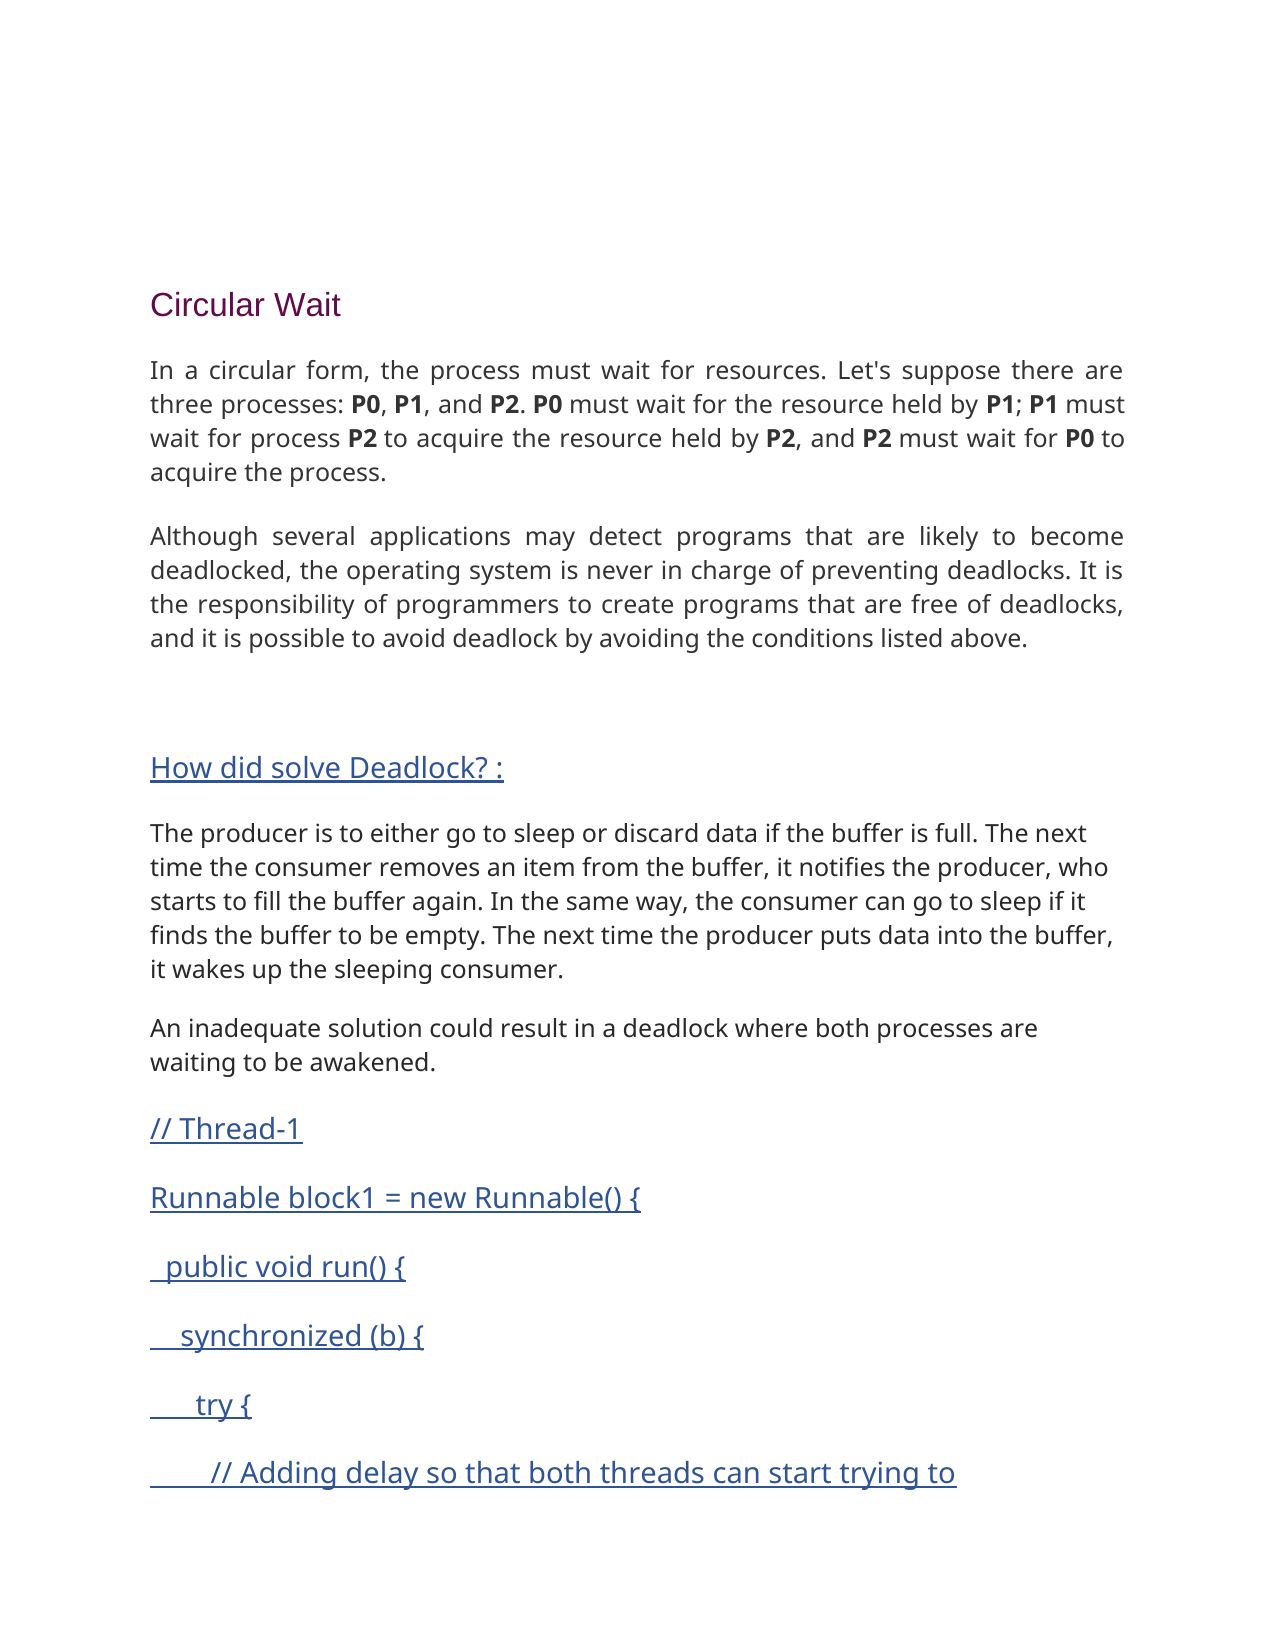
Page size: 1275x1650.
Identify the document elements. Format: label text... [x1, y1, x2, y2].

text How did solve Deadlock? : [150, 747, 1125, 787]
text // Adding delay so that both threads can start trying to [150, 1453, 1125, 1492]
text Although several applications may detect programs that are likely to become deadlocked, the operating system is never in charge of preventing deadlocks. It is the responsibility of programmers to create programs that are free of deadlocks, and it is possible to avoid deadlock by avoiding the conditions listed above. [150, 518, 1125, 654]
text Circular Wait [150, 285, 1125, 324]
text In a circular form, the process must wait for resources. Let's suppose there are three processes: P0, P1, and P2. P0 must wait for the resource held by P1; P1 must wait for process P2 to acquire the resource held by P2, and P2 must wait for P0 to acquire the process. [150, 353, 1125, 489]
text public void run() { [150, 1246, 1125, 1286]
text try { [150, 1384, 1125, 1423]
text synchronized (b) { [150, 1315, 1125, 1354]
text Runnable block1 = new Runnable() { [150, 1177, 1125, 1217]
text The producer is to either go to sleep or discard data if the buffer is full. The next time the consumer removes an item from the buffer, it notifies the producer, who starts to fill the buffer again. In the same way, the consumer can go to sleep if it finds the buffer to be empty. The next time the producer puts data into the buffer, it wakes up the sleeping consumer. [150, 816, 1125, 986]
text An inadequate solution could result in a deadlock where both processes are waiting to be awakened. [150, 1011, 1125, 1079]
text // Thread-1 [150, 1108, 1125, 1148]
